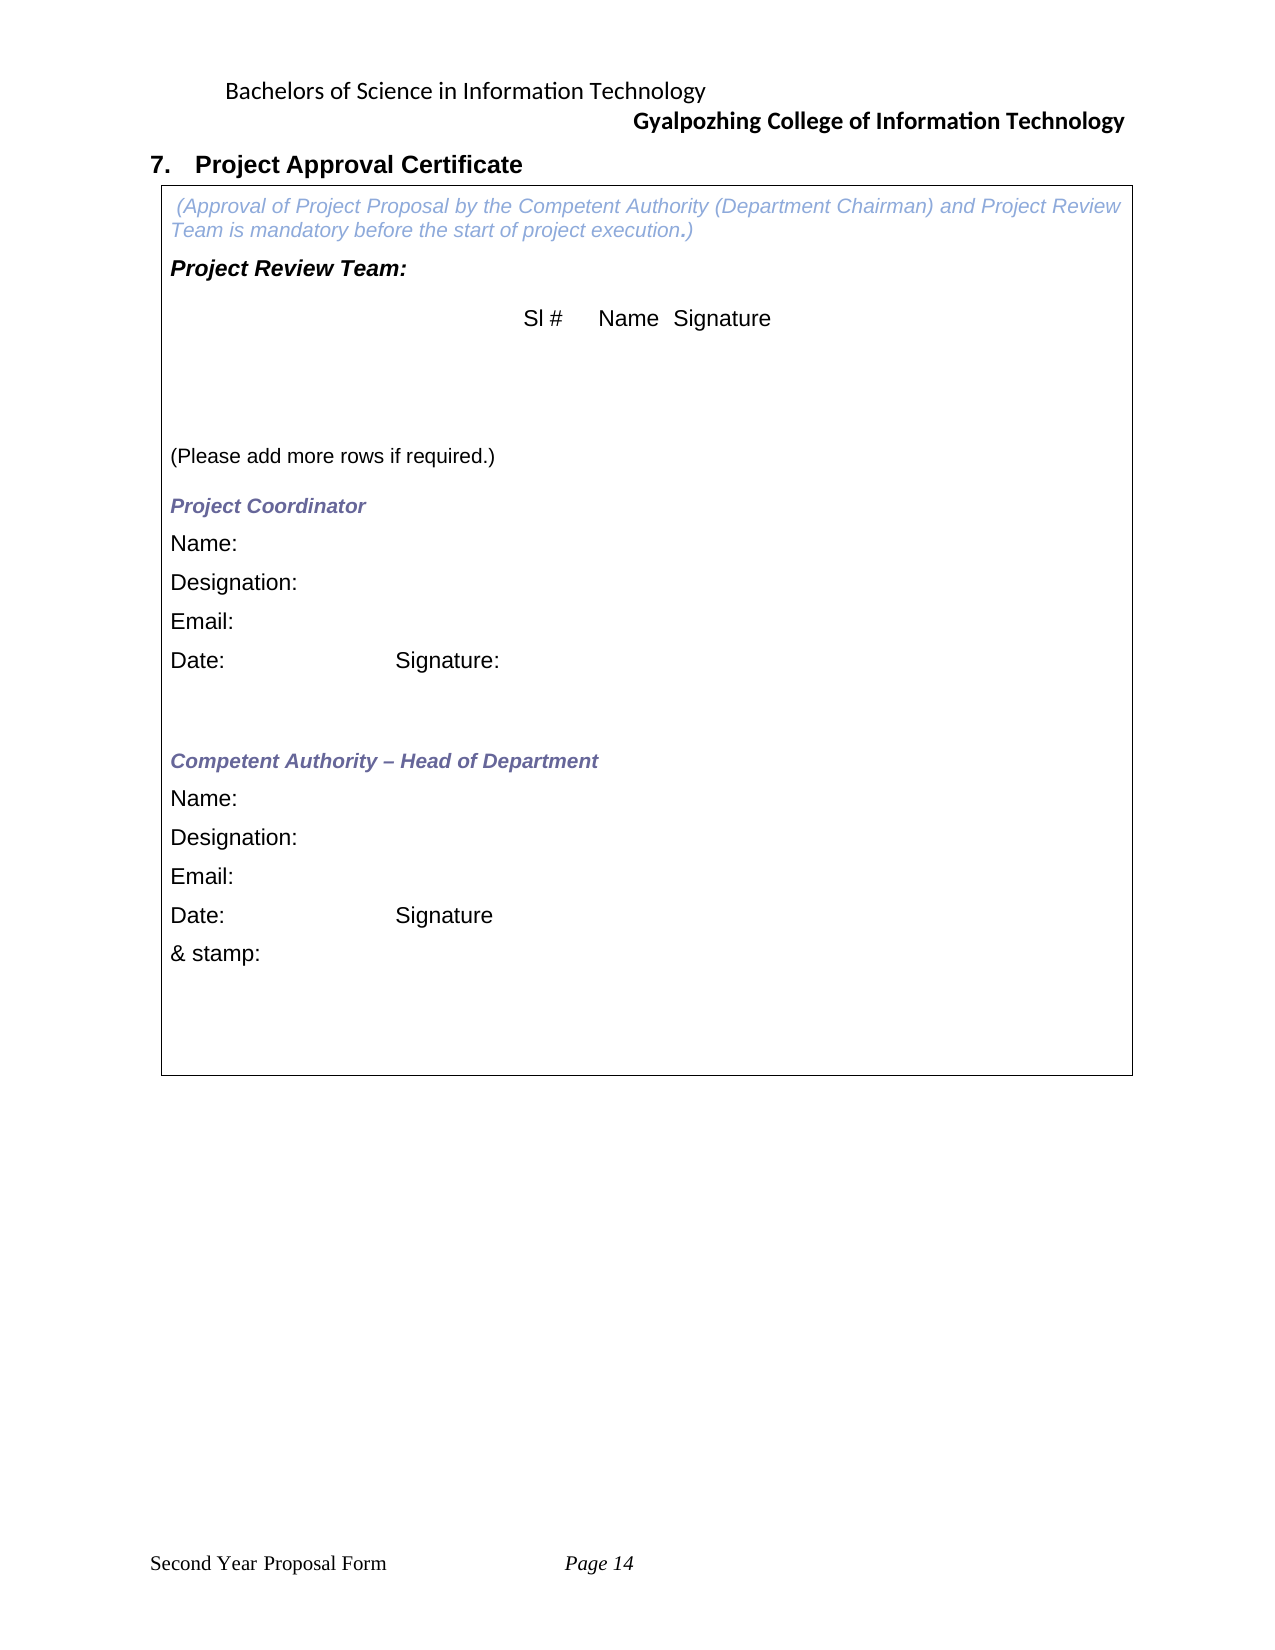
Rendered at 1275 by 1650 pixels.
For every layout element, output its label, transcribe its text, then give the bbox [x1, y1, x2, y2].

subtitle 7. Project Approval Certificate [150, 150, 1125, 179]
table_header (Approval of Project Proposal by the Competent Authority (Department Chairman) and Project Review Team is mandatory before the start of project execution.) Project Review Team: Sl # Name Signature (Please add more rows if required.) Project Coordinator Name: Designation: Email: Date: Signature: Competent Authority – Head of Department Name: Designation: Email: Date: Signature & stamp: [162, 186, 1132, 1075]
